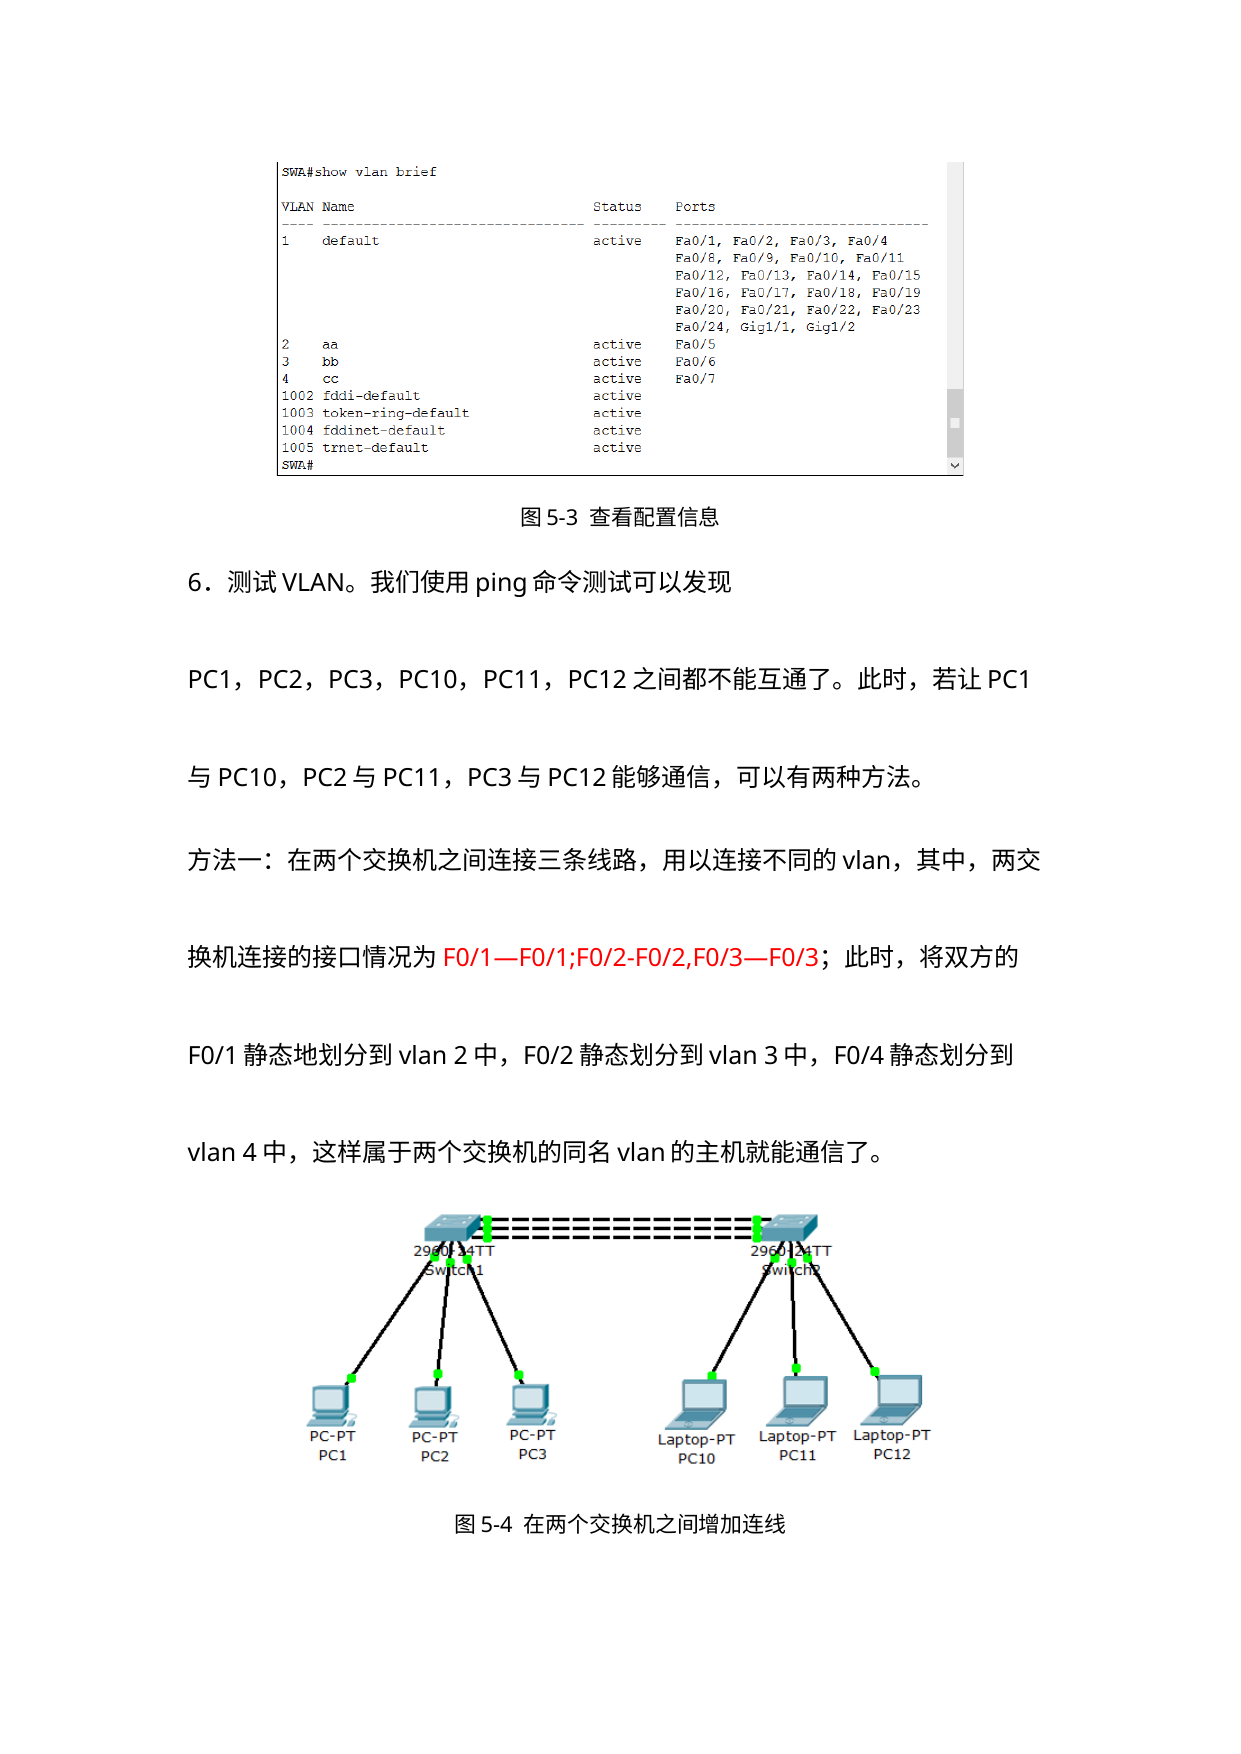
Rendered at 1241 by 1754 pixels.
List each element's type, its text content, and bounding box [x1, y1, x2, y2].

text 图5-3 查看配置信息 [187, 499, 1053, 532]
text 6．测试VLAN。我们使用ping命令测试可以发现PC1，PC2，PC3，PC10，PC11，PC12之间都不能互通了。此时，若让PC1与PC10，PC2与PC11，PC3与PC12能够通信，可以有两种方法。 [187, 548, 1053, 808]
picture [301, 1201, 939, 1476]
picture [276, 162, 964, 476]
text 方法一：在两个交换机之间连接三条线路，用以连接不同的vlan，其中，两交换机连接的接口情况为F0/1—F0/1;F0/2-F0/2,F0/3—F0/3；此时，将双方的F0/1静态地划分到vlan 2中，F0/2静态划分到vlan 3中，F0/4静态划分到vlan 4中，这样属于两个交换机的同名vlan的主机就能通信了。 [187, 826, 1053, 1183]
text 图5-4 在两个交换机之间增加连线 [187, 1507, 1053, 1539]
